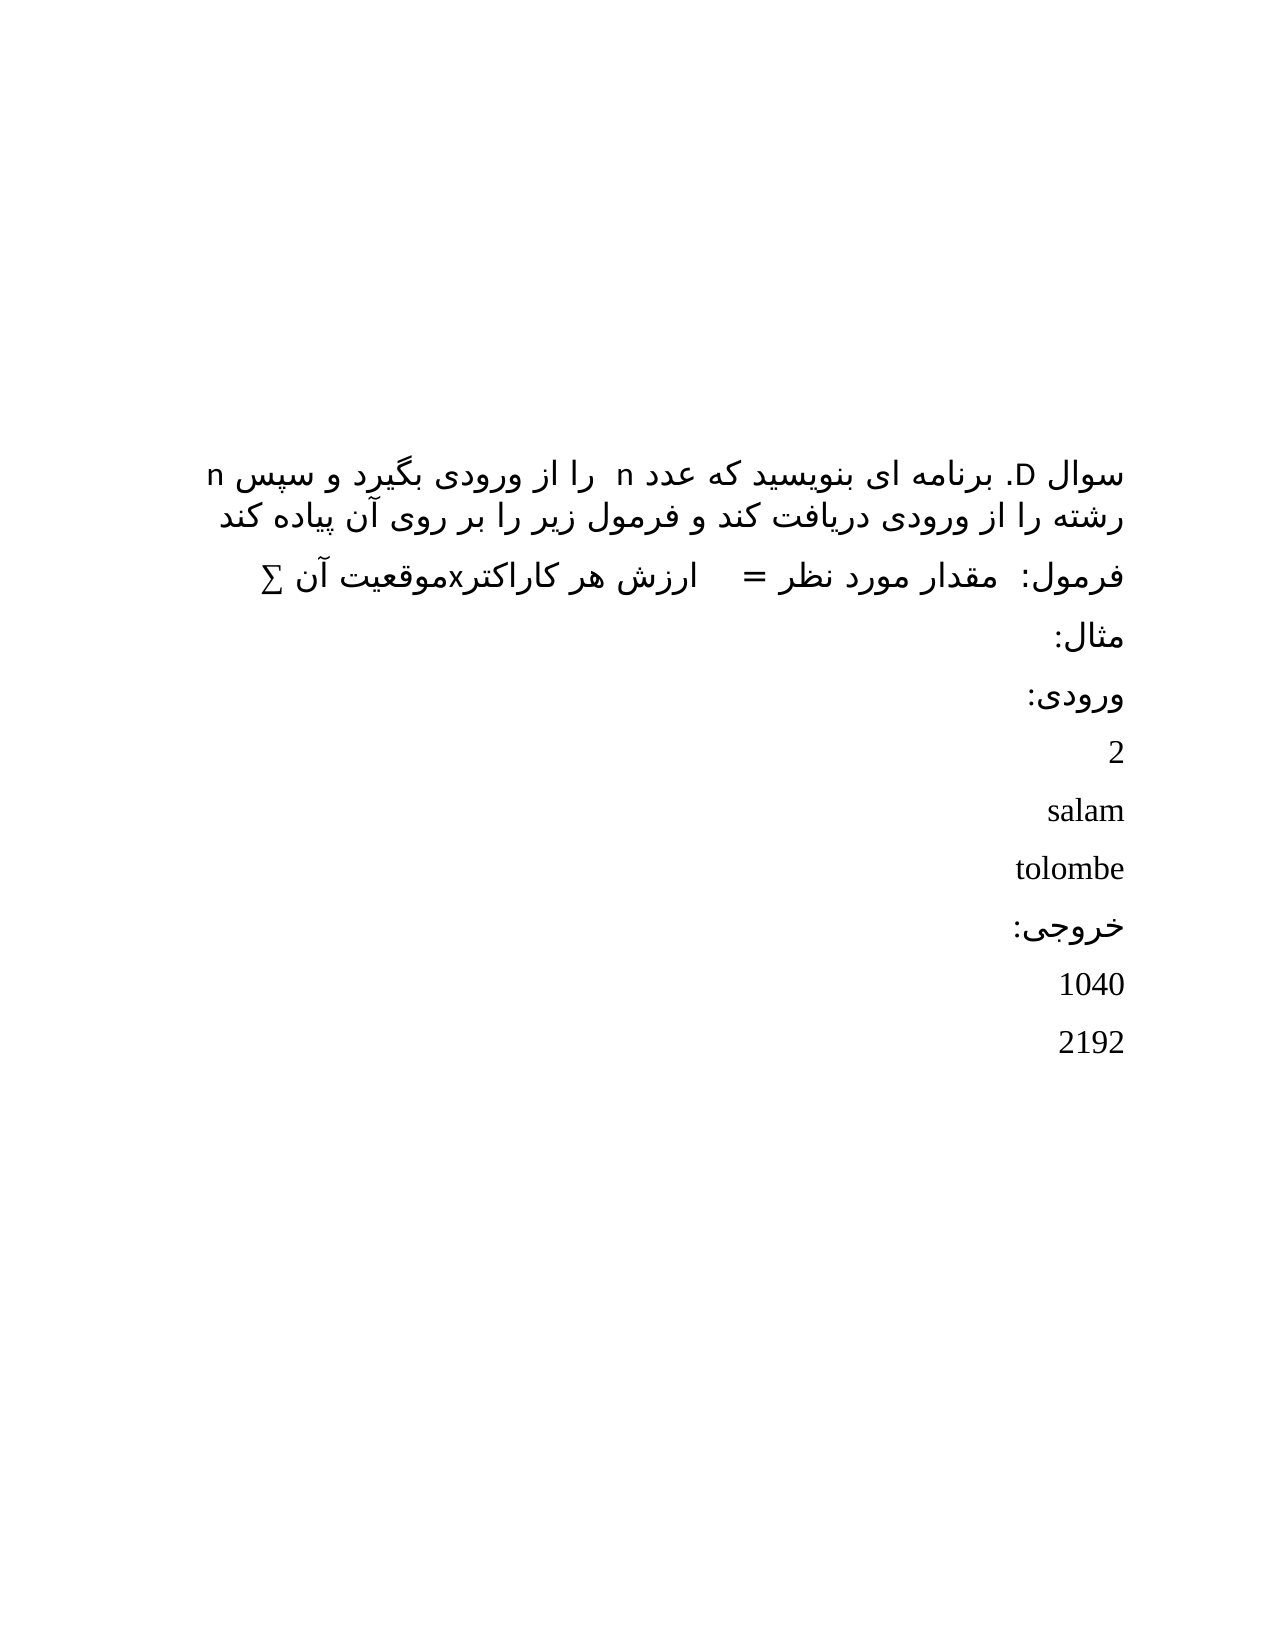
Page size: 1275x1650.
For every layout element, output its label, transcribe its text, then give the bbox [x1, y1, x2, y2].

text 2192 [150, 1022, 1125, 1061]
text 1040 [150, 964, 1125, 1002]
text خروجی: [150, 906, 1125, 944]
text salam [150, 790, 1125, 828]
text سوال D. برنامه ای بنویسید که عدد n را از ورودی بگیرد و سپس n رشته را از ورودی دریافت کند و فرمول زیر را بر روی آن پیاده کند [150, 453, 1125, 536]
text ورودی: [150, 674, 1125, 712]
text مثال: [150, 616, 1125, 654]
text tolombe [150, 848, 1125, 886]
text فرمول: مقدار مورد نظر = ارزش هر کاراکترxموقعیت آن ∑ [150, 555, 1125, 596]
text 2 [150, 732, 1125, 770]
